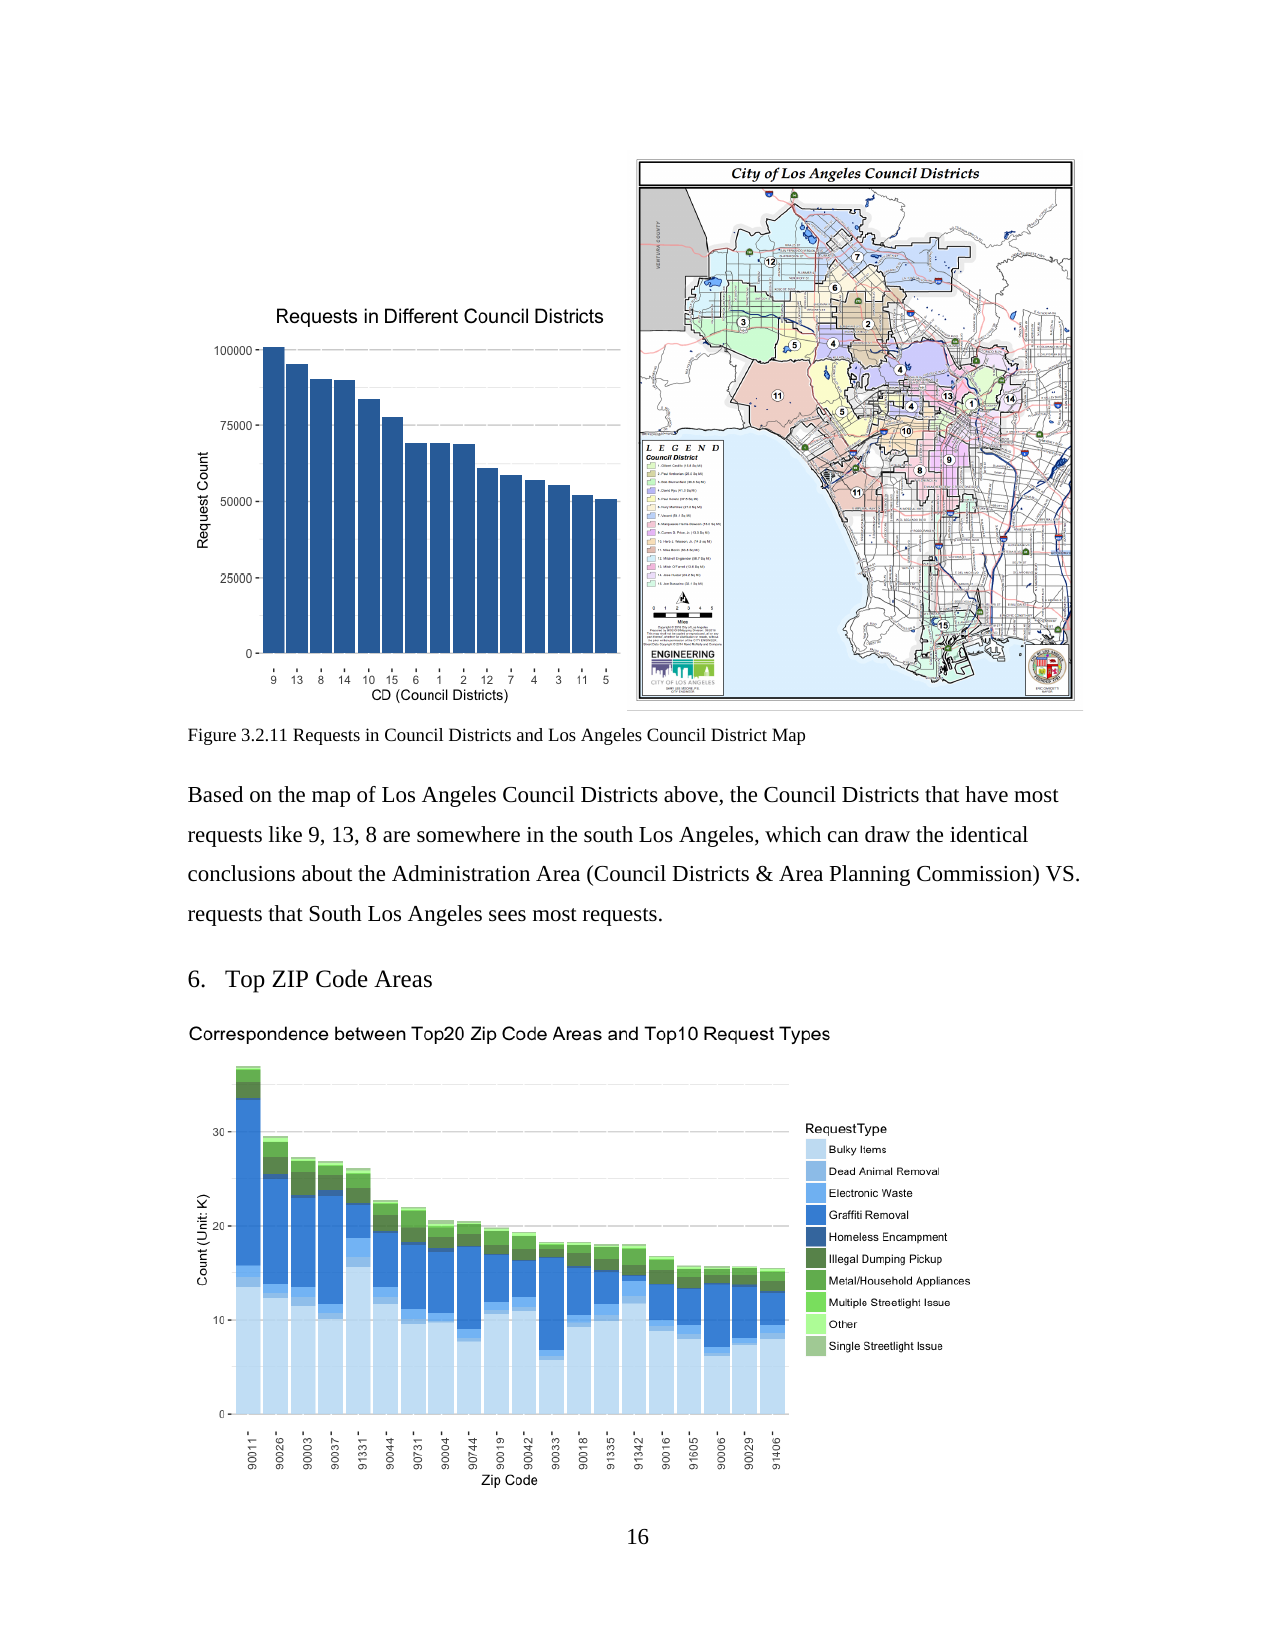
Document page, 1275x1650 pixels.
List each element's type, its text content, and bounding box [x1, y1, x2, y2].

subtitle Top ZIP Code Areas [187, 964, 1087, 993]
picture [187, 150, 1084, 711]
text Based on the map of Los Angeles Council Districts above, the Council Districts that have most requests like 9, 13, 8 are somewhere in the south Los Angeles, which can draw the identical conclusions about the Administration Area (Council Districts & Area Planning Commission) VS. requests that South Los Angeles sees most requests. [187, 781, 1087, 926]
picture [187, 1020, 993, 1494]
text Figure 3.2.11 Requests in Council Districts and Los Angeles Council District Map [187, 724, 1087, 746]
